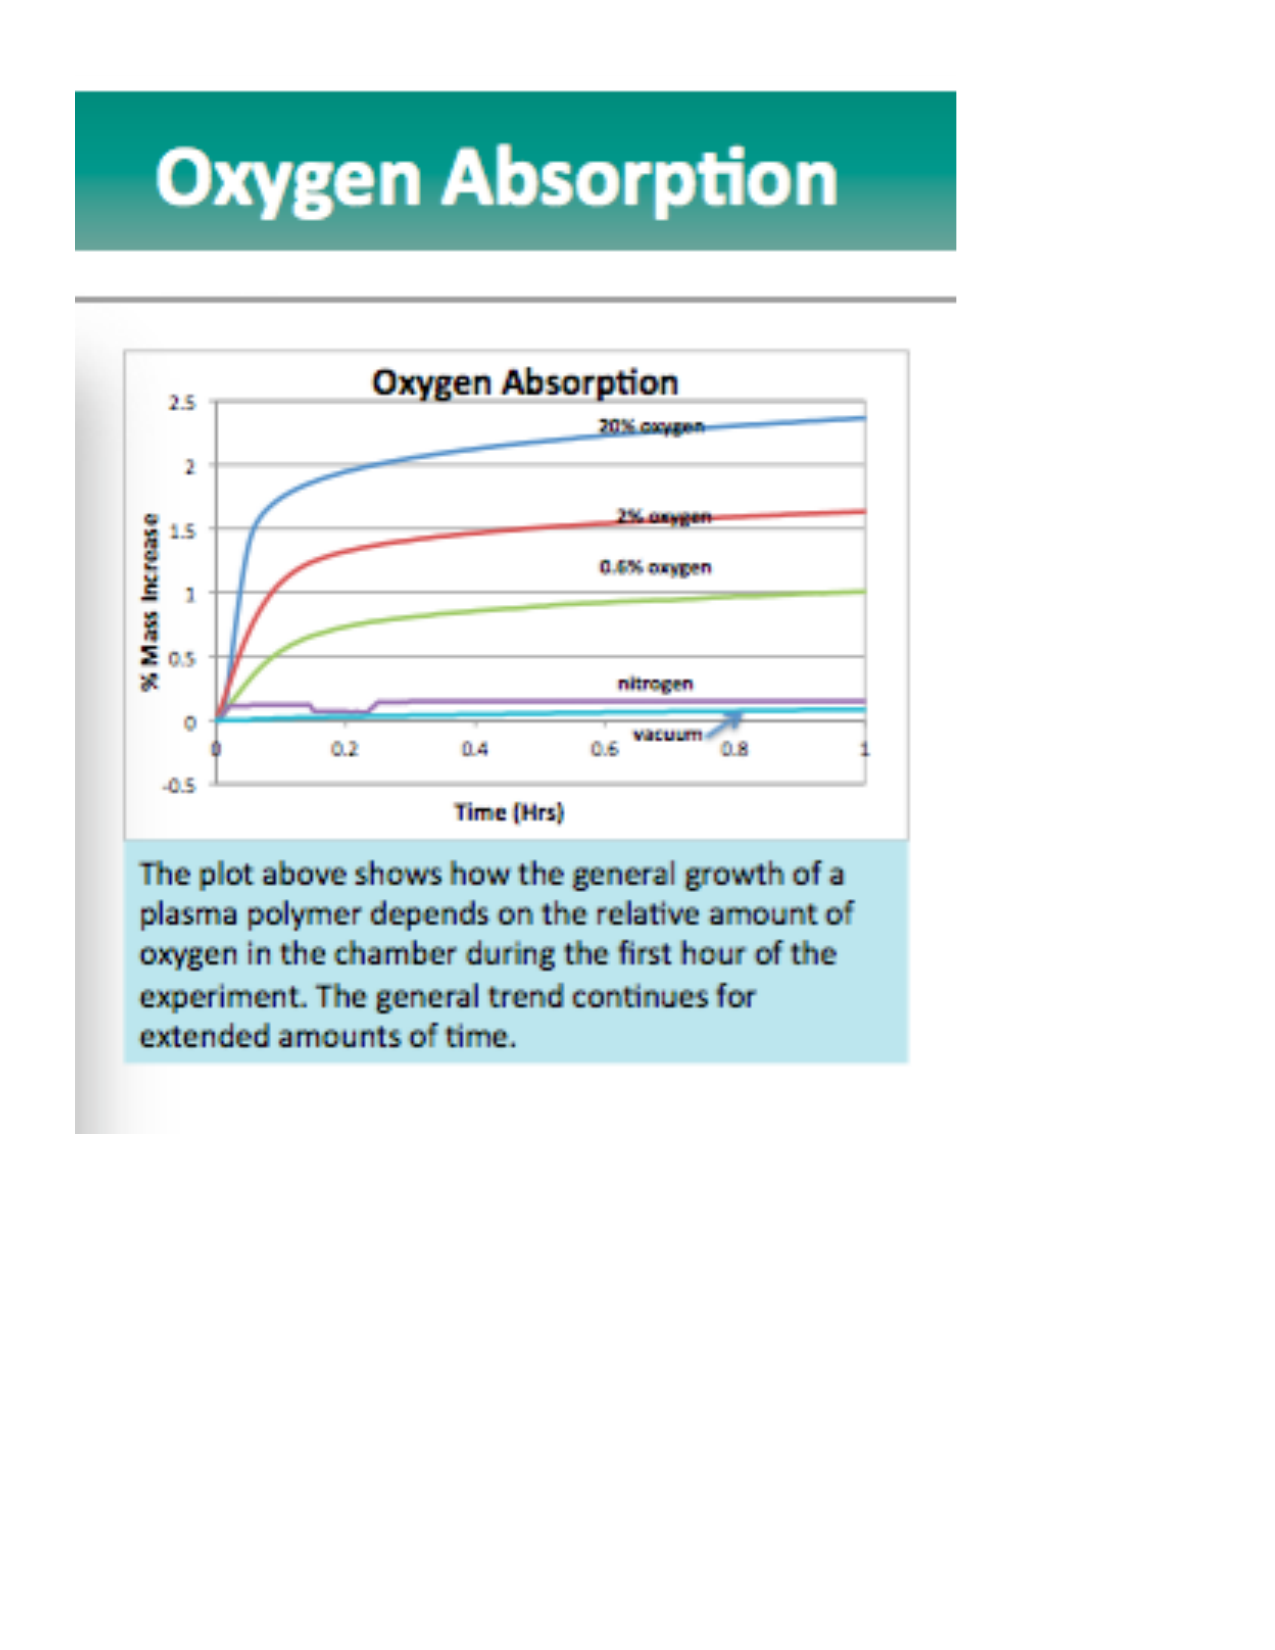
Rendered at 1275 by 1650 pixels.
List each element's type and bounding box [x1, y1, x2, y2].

picture [75, 75, 957, 1134]
